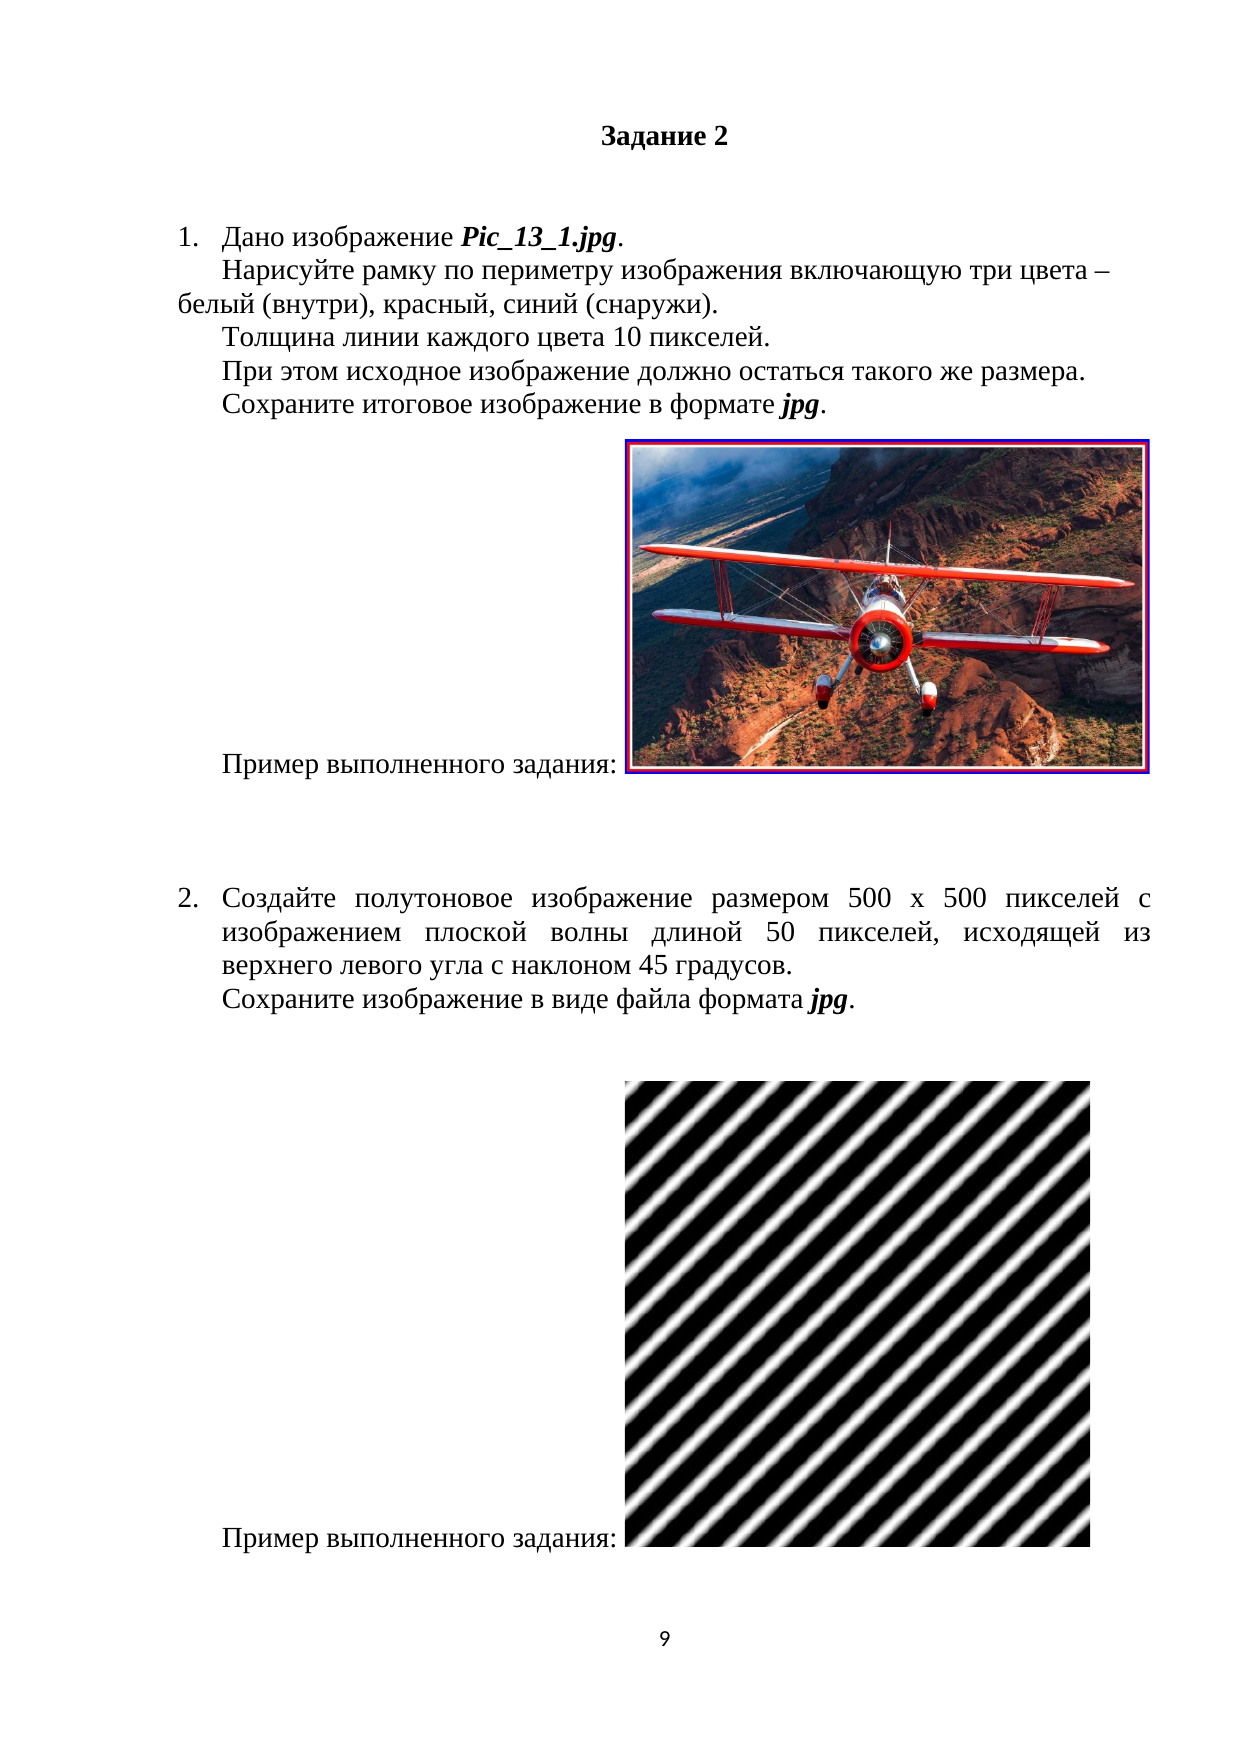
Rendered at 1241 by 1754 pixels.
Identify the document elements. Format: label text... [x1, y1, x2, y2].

picture [624, 439, 1150, 774]
text Толщина линии каждого цвета 10 пикселей. [177, 319, 1152, 353]
list Дано изображение Pic_13_1.jpg. [177, 219, 1152, 252]
text Сохраните итоговое изображение в формате jpg. [177, 386, 1152, 420]
text Сохраните изображение в виде файла формата jpg. [177, 981, 1152, 1014]
list Создайте полутоновое изображение размером 500 х 500 пикселей с изображением плоской волны длиной 50 пикселей, исходящей из верхнего левого угла с наклоном 45 градусов. [177, 880, 1152, 981]
picture [624, 1081, 1091, 1547]
list Задание 2 [177, 118, 1152, 152]
text Нарисуйте рамку по периметру изображения включающую три цвета – белый (внутри), красный, синий (снаружи). [177, 252, 1152, 319]
text При этом исходное изображение должно остаться такого же размера. [177, 353, 1152, 386]
